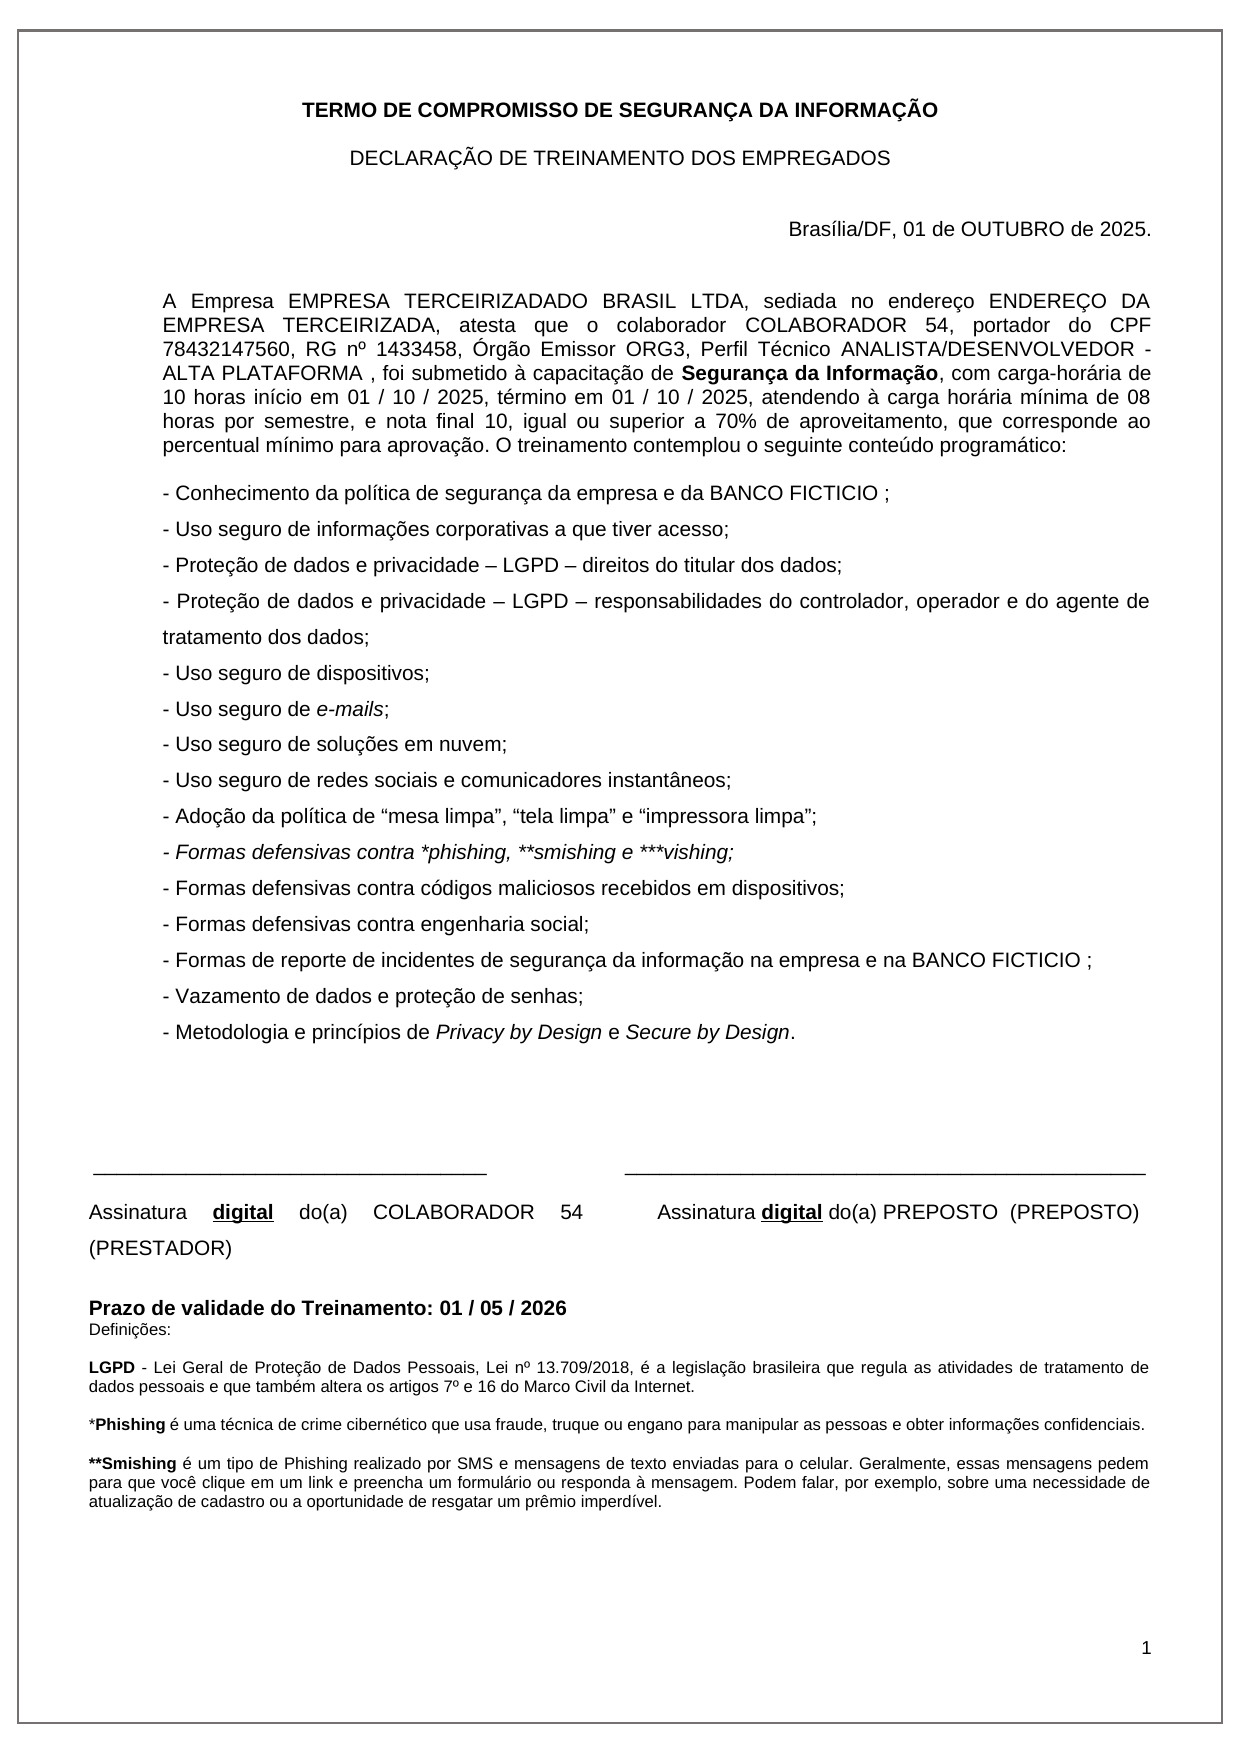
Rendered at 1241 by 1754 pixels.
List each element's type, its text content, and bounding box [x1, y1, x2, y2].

text - Formas defensivas contra *phishing, **smishing e ***vishing; [162, 840, 1152, 864]
text Assinatura digital do(a) PREPOSTO (PREPOSTO) [657, 1199, 1152, 1223]
text - Proteção de dados e privacidade – LGPD – responsabilidades do controlador, operador e do agente de tratamento dos dados; [162, 588, 1152, 648]
text - Formas defensivas contra códigos maliciosos recebidos em dispositivos; [162, 876, 1152, 900]
text A Empresa EMPRESA TERCEIRIZADADO BRASIL LTDA, sediada no endereço ENDEREÇO DA EMPRESA TERCEIRIZADA, atesta que o colaborador COLABORADOR 54, portador do CPF 78432147560, RG nº 155892186, Órgão Emissor ORG3, Perfil Técnico ANALISTA DEV POWER BUILDER , foi submetido à capacitação de Segurança da Informação, com carga-horária de 10 horas início em 06 / 08 / 2025, término em 06 / 08 / 2025, atendendo à carga horária mínima de 08 horas por semestre, e nota final 10, igual ou superior a 70% de aproveitamento, que corresponde ao percentual mínimo para aprovação. O treinamento contemplou o seguinte conteúdo programático: [162, 289, 1152, 457]
text - Uso seguro de redes sociais e comunicadores instantâneos; [162, 768, 1152, 792]
text __________________________________ _____________________________________________ [89, 1152, 1152, 1176]
text - Formas defensivas contra engenharia social; [162, 912, 1152, 936]
text **Smishing é um tipo de Phishing realizado por SMS e mensagens de texto enviadas para o celular. Geralmente, essas mensagens pedem para que você clique em um link e preencha um formulário ou responda à mensagem. Podem falar, por exemplo, sobre uma necessidade de atualização de cadastro ou a oportunidade de resgatar um prêmio imperdível. [89, 1453, 1152, 1511]
text Brasília/DF, 06 de AGOSTO de 2025. [89, 217, 1152, 241]
text Definições: [89, 1319, 1152, 1338]
text - Uso seguro de soluções em nuvem; [162, 732, 1152, 756]
text - Adoção da política de “mesa limpa”, “tela limpa” e “impressora limpa”; [162, 804, 1152, 828]
text TERMO DE COMPROMISSO DE SEGURANÇA DA INFORMAÇÃO [89, 97, 1152, 121]
text - Vazamento de dados e proteção de senhas; [162, 984, 1152, 1008]
text - Metodologia e princípios de Privacy by Design e Secure by Design. [162, 1020, 1152, 1044]
text LGPD - Lei Geral de Proteção de Dados Pessoais, Lei nº 13.709/2018, é a legislação brasileira que regula as atividades de tratamento de dados pessoais e que também altera os artigos 7º e 16 do Marco Civil da Internet. [89, 1358, 1152, 1396]
text - Uso seguro de e-mails; [162, 696, 1152, 720]
text - Formas de reporte de incidentes de segurança da informação na empresa e na BANCO FICTICIO ; [162, 948, 1152, 972]
text DECLARAÇÃO DE TREINAMENTO DOS EMPREGADOS [89, 145, 1152, 169]
text - Uso seguro de dispositivos; [162, 660, 1152, 684]
text - Proteção de dados e privacidade – LGPD – direitos do titular dos dados; [162, 553, 1152, 577]
text Prazo de validade do Treinamento: 06 / 02 / 2026 [89, 1295, 1152, 1319]
text Assinatura digital do(a) COLABORADOR 54 (PRESTADOR) [89, 1199, 583, 1259]
text *Phishing é uma técnica de crime cibernético que usa fraude, truque ou engano para manipular as pessoas e obter informações confidenciais. [89, 1415, 1152, 1434]
text - Conhecimento da política de segurança da empresa e da BANCO FICTICIO ; [162, 481, 1152, 505]
text - Uso seguro de informações corporativas a que tiver acesso; [162, 517, 1152, 541]
